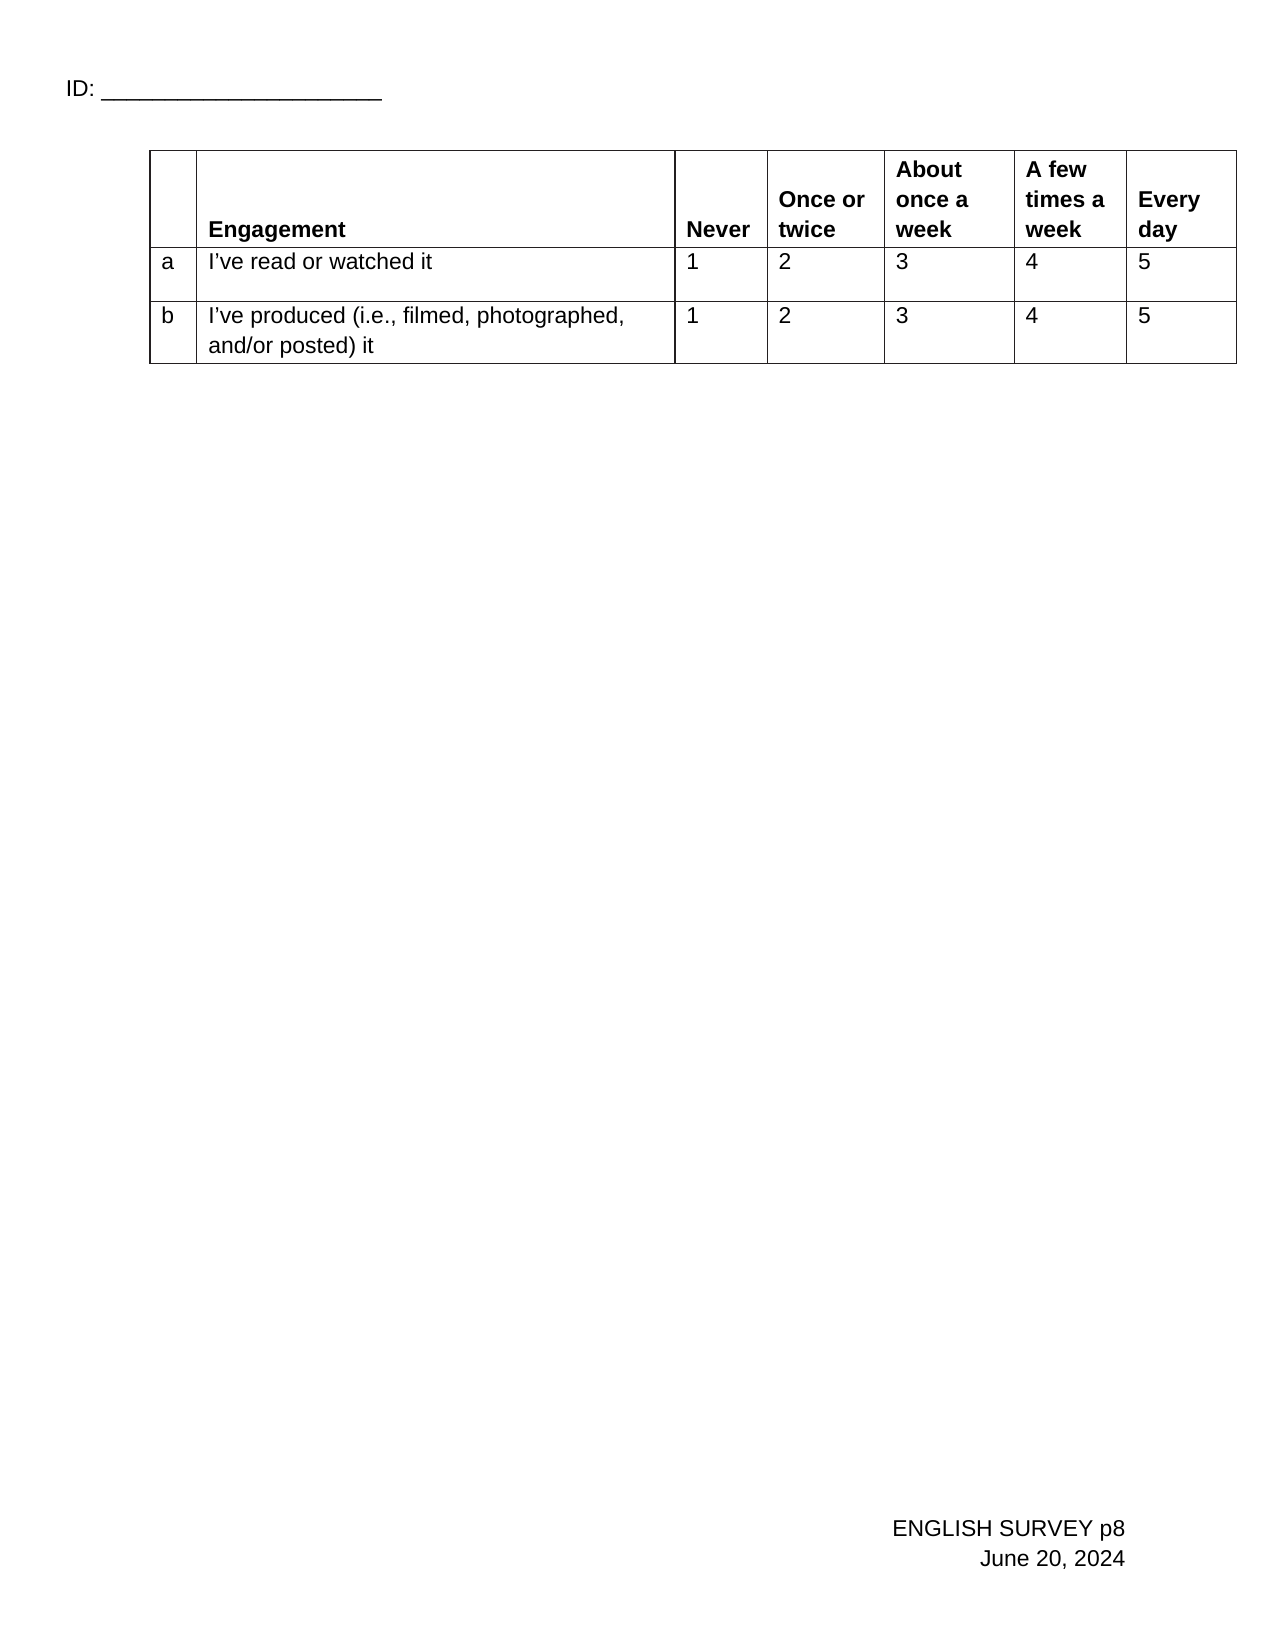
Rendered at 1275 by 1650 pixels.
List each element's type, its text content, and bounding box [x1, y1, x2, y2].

table_cell 3 [885, 302, 1014, 362]
table_header Once or twice [768, 151, 884, 247]
table_header About once a week [885, 151, 1014, 247]
table_cell b [151, 302, 196, 362]
table_cell I’ve read or watched it [197, 248, 674, 301]
table_cell I’ve produced (i.e., filmed, photographed, and/or posted) it [197, 302, 674, 362]
table_cell a [151, 248, 196, 301]
table_cell 1 [676, 302, 767, 362]
table_header Every day [1127, 151, 1236, 247]
table_cell 2 [768, 302, 884, 362]
table_header A few times a week [1015, 151, 1126, 247]
table_header Engagement [197, 151, 674, 247]
table_cell 4 [1015, 248, 1126, 301]
table_cell 5 [1127, 302, 1236, 362]
table_cell 3 [885, 248, 1014, 301]
table_header [151, 151, 196, 247]
table_cell 5 [1127, 248, 1236, 301]
table_cell 2 [768, 248, 884, 301]
table_cell 1 [676, 248, 767, 301]
table_header Never [676, 151, 767, 247]
table_cell 4 [1015, 302, 1126, 362]
